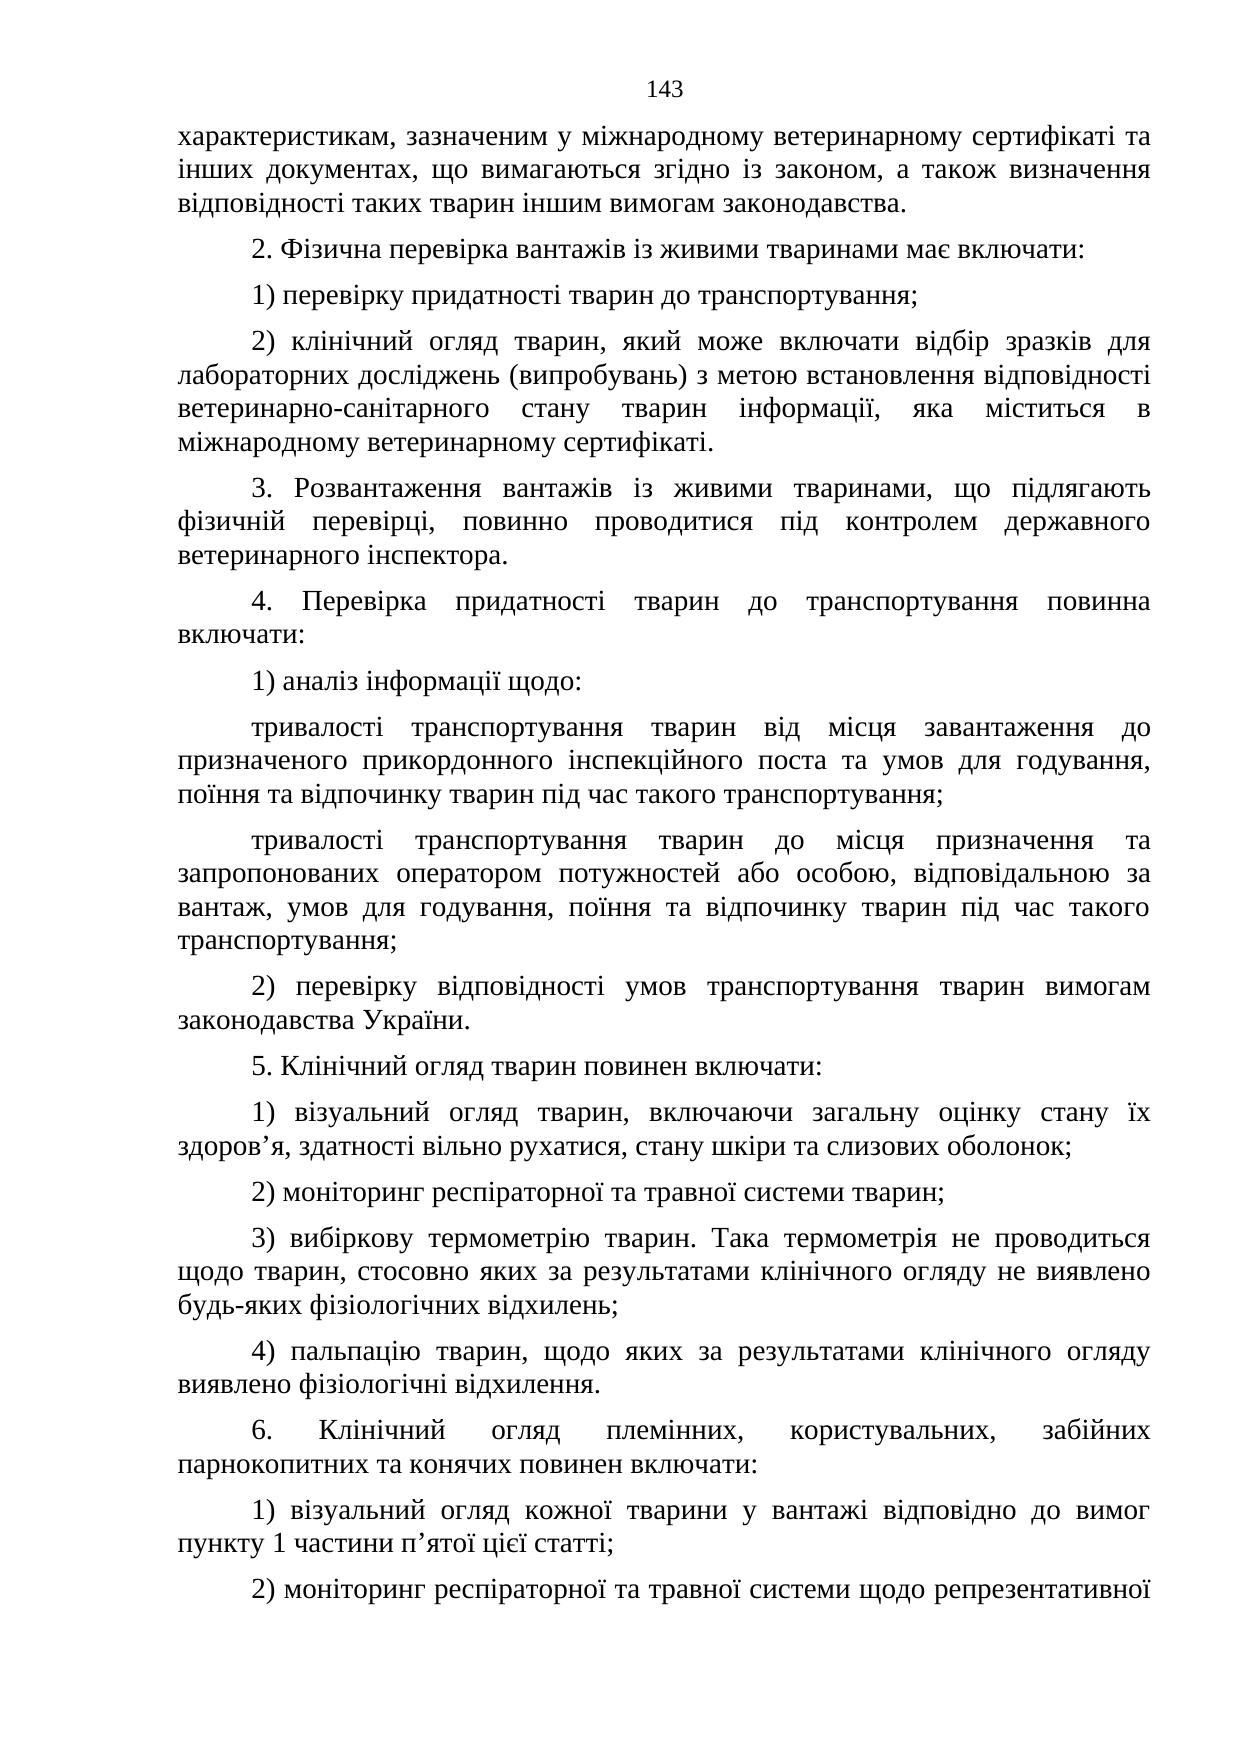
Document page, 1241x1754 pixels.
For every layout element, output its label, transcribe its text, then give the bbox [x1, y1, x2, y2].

text 2) моніторинг респіраторної та травної системи тварин; [177, 1174, 1152, 1207]
text 6. Клінічний огляд племінних, користувальних, забійних парнокопитних та конячих повинен включати: [177, 1412, 1152, 1479]
text 1) перевірку придатності тварин до транспортування; [177, 277, 1152, 311]
text 5. Клінічний огляд тварин повинен включати: [177, 1048, 1152, 1082]
text 4) пальпацію тварин, щодо яких за результатами клінічного огляду виявлено фізіологічні відхилення. [177, 1333, 1152, 1400]
text 3) вибіркову термометрію тварин. Така термометрія не проводиться щодо тварин, стосовно яких за результатами клінічного огляду не виявлено будь-яких фізіологічних відхилень; [177, 1220, 1152, 1320]
text 1) візуальний огляд тварин, включаючи загальну оцінку стану їх здоров’я, здатності вільно рухатися, стану шкіри та слизових оболонок; [177, 1094, 1152, 1161]
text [177, 1572, 1152, 1605]
text тривалості транспортування тварин до місця призначення та запропонованих оператором потужностей або особою, відповідальною за вантаж, умов для годування, поїння та відпочинку тварин під час такого транспортування; [177, 822, 1152, 956]
text 2. Фізична перевірка вантажів із живими тваринами має включати: [177, 231, 1152, 265]
text 3. Розвантаження вантажів із живими тваринами, що підлягають фізичній перевірці, повинно проводитися під контролем державного ветеринарного інспектора. [177, 470, 1152, 571]
text 1) аналіз інформації щодо: [177, 663, 1152, 696]
text 2) перевірку відповідності умов транспортування тварин вимогам законодавства України. [177, 968, 1152, 1036]
text 1) візуальний огляд кожної тварини у вантажі відповідно до вимог пункту 1 частини п’ятої цієї статті; [177, 1492, 1152, 1559]
text тривалості транспортування тварин від місця завантаження до призначеного прикордонного інспекційного поста та умов для годування, поїння та відпочинку тварин під час такого транспортування; [177, 709, 1152, 809]
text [177, 118, 1152, 219]
text 2) клінічний огляд тварин, який може включати відбір зразків для лабораторних досліджень (випробувань) з метою встановлення відповідності ветеринарно-санітарного стану тварин інформації, яка міститься в міжнародному ветеринарному сертифікаті. [177, 323, 1152, 457]
text 4. Перевірка придатності тварин до транспортування повинна включати: [177, 583, 1152, 650]
